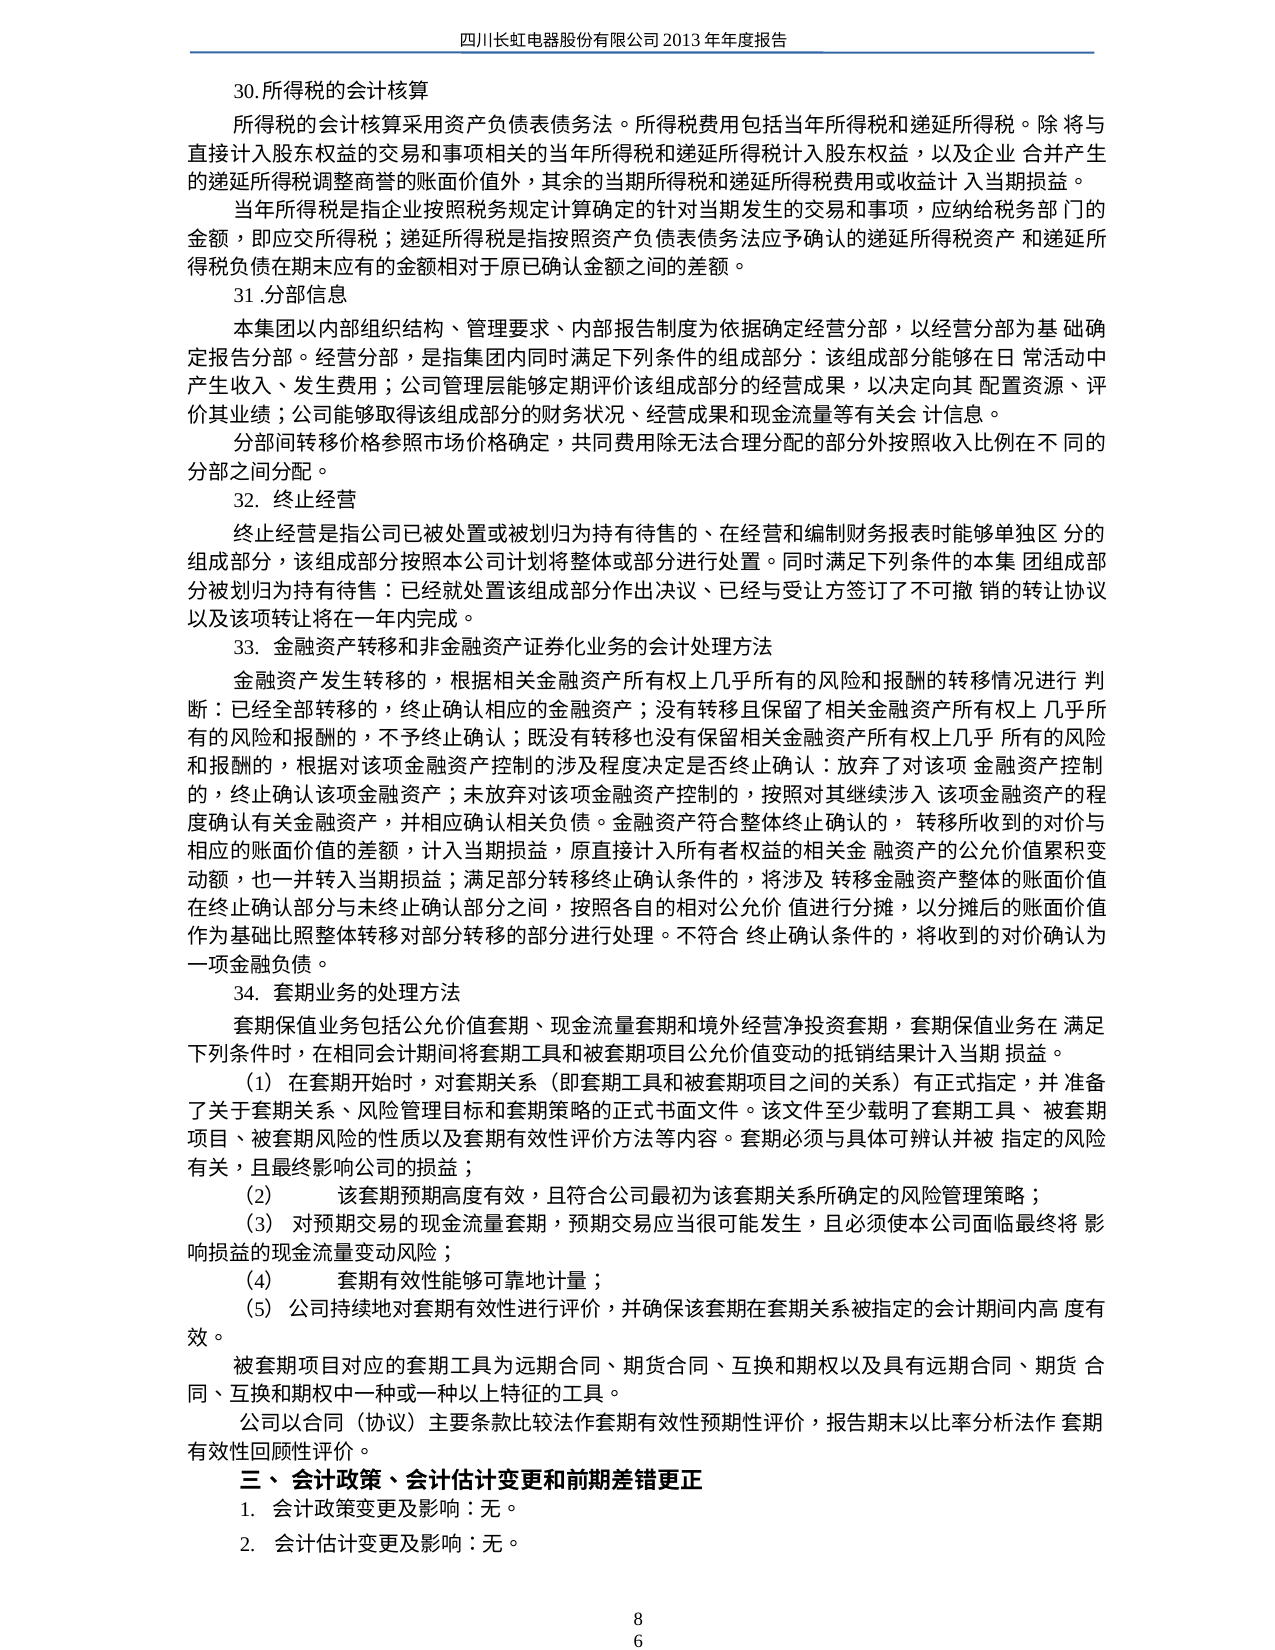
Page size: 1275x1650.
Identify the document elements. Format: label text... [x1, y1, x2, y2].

list 会计估计变更及影响：无。 [187, 1529, 1107, 1557]
text 套期保值业务包括公允价值套期、现金流量套期和境外经营净投资套期，套期保值业务在 满足下列条件时，在相同会计期间将套期工具和被套期项目公允价值变动的抵销结果计入当期 损益。 [187, 1011, 1107, 1068]
text （2） 该套期预期高度有效，且符合公司最初为该套期关系所确定的风险管理策略； [187, 1181, 1107, 1209]
text 终止经营是指公司已被处置或被划归为持有待售的、在经营和编制财务报表时能够单独区 分的组成部分，该组成部分按照本公司计划将整体或部分进行处置。同时满足下列条件的本集 团组成部分被划归为持有待售：已经就处置该组成部分作出决议、已经与受让方签订了不可撤 销的转让协议以及该项转让将在一年内完成。 [187, 518, 1107, 632]
list 终止经营 [187, 485, 1107, 513]
list 套期业务的处理方法 [187, 978, 1107, 1006]
text 金融资产发生转移的，根据相关金融资产所有权上几乎所有的风险和报酬的转移情况进行 判断：已经全部转移的，终止确认相应的金融资产；没有转移且保留了相关金融资产所有权上 几乎所有的风险和报酬的，不予终止确认；既没有转移也没有保留相关金融资产所有权上几乎 所有的风险和报酬的，根据对该项金融资产控制的涉及程度决定是否终止确认：放弃了对该项 金融资产控制的，终止确认该项金融资产；未放弃对该项金融资产控制的，按照对其继续涉入 该项金融资产的程度确认有关金融资产，并相应确认相关负债。金融资产符合整体终止确认的， 转移所收到的对价与相应的账面价值的差额，计入当期损益，原直接计入所有者权益的相关金 融资产的公允价值累积变动额，也一并转入当期损益；满足部分转移终止确认条件的，将涉及 转移金融资产整体的账面价值在终止确认部分与未终止确认部分之间，按照各自的相对公允价 值进行分摊，以分摊后的账面价值作为基础比照整体转移对部分转移的部分进行处理。不符合 终止确认条件的，将收到的对价确认为一项金融负债。 [187, 666, 1107, 978]
text （5） 公司持续地对套期有效性进行评价，并确保该套期在套期关系被指定的会计期间内高 度有效。 [187, 1294, 1107, 1351]
text （3） 对预期交易的现金流量套期，预期交易应当很可能发生，且必须使本公司面临最终将 影响损益的现金流量变动风险； [187, 1209, 1107, 1266]
list 会计政策变更及影响：无。 [187, 1494, 1107, 1523]
text （1） 在套期开始时，对套期关系（即套期工具和被套期项目之间的关系）有正式指定，并 准备了关于套期关系、风险管理目标和套期策略的正式书面文件。该文件至少载明了套期工具、 被套期项目、被套期风险的性质以及套期有效性评价方法等内容。套期必须与具体可辨认并被 指定的风险有关，且最终影响公司的损益； [187, 1068, 1107, 1181]
list 所得税的会计核算 [187, 76, 1107, 104]
text 所得税的会计核算采用资产负债表债务法。所得税费用包括当年所得税和递延所得税。除 将与直接计入股东权益的交易和事项相关的当年所得税和递延所得税计入股东权益，以及企业 合并产生的递延所得税调整商誉的账面价值外，其余的当期所得税和递延所得税费用或收益计 入当期损益。 [187, 110, 1107, 195]
text 本集团以内部组织结构、管理要求、内部报告制度为依据确定经营分部，以经营分部为基 础确定报告分部。经营分部，是指集团内同时满足下列条件的组成部分：该组成部分能够在日 常活动中产生收入、发生费用；公司管理层能够定期评价该组成部分的经营成果，以决定向其 配置资源、评价其业绩；公司能够取得该组成部分的财务状况、经营成果和现金流量等有关会 计信息。 [187, 314, 1107, 428]
text 分部间转移价格参照市场价格确定，共同费用除无法合理分配的部分外按照收入比例在不 同的分部之间分配。 [187, 428, 1107, 485]
text 被套期项目对应的套期工具为远期合同、期货合同、互换和期权以及具有远期合同、期货 合同、互换和期权中一种或一种以上特征的工具。 [187, 1351, 1107, 1408]
text 三、 会计政策、会计估计变更和前期差错更正 [187, 1466, 1107, 1494]
text （4） 套期有效性能够可靠地计量； [187, 1266, 1107, 1294]
list 金融资产转移和非金融资产证券化业务的会计处理方法 [187, 632, 1107, 661]
text 31 .分部信息 [187, 280, 1107, 309]
text 公司以合同（协议）主要条款比较法作套期有效性预期性评价，报告期末以比率分析法作 套期有效性回顾性评价。 [187, 1408, 1107, 1466]
text 当年所得税是指企业按照税务规定计算确定的针对当期发生的交易和事项，应纳给税务部 门的金额，即应交所得税；递延所得税是指按照资产负债表债务法应予确认的递延所得税资产 和递延所得税负债在期末应有的金额相对于原已确认金额之间的差额。 [187, 195, 1107, 280]
